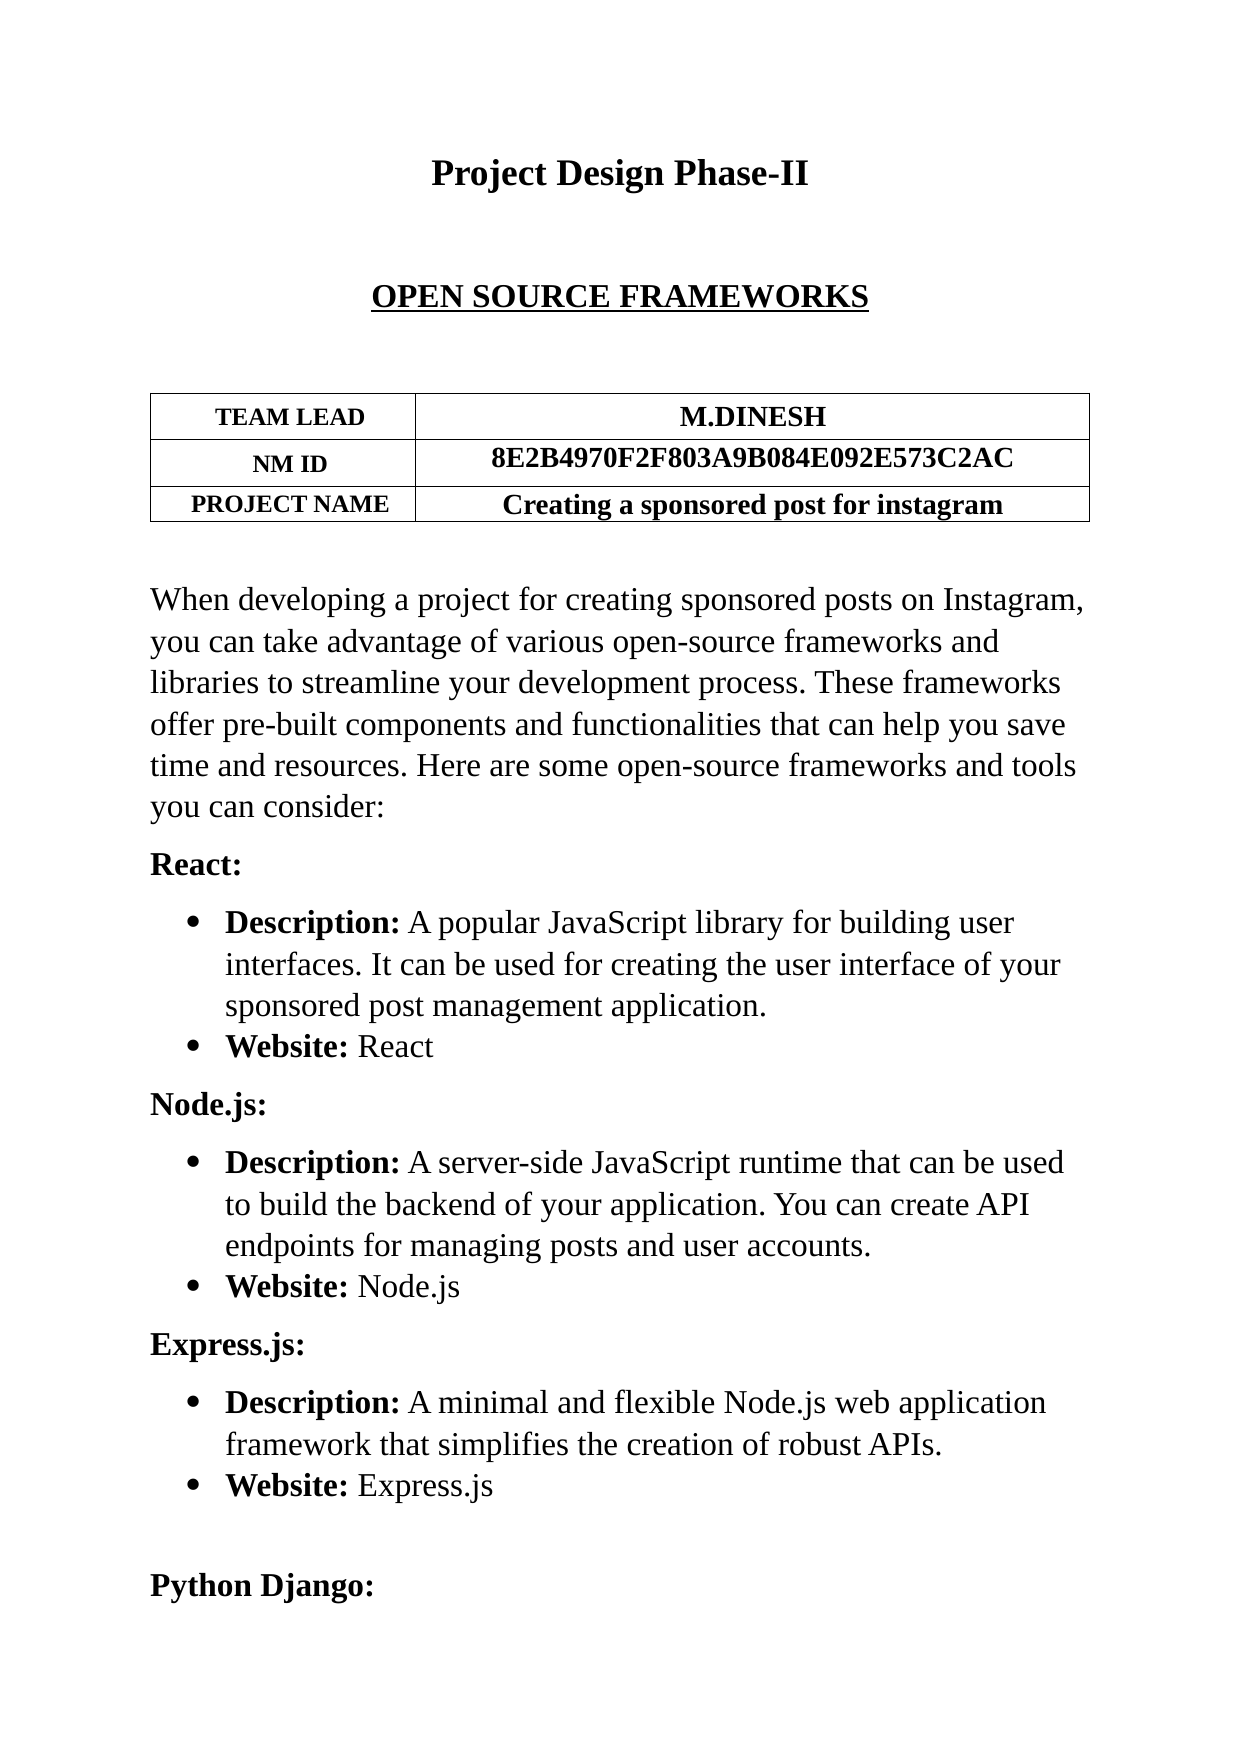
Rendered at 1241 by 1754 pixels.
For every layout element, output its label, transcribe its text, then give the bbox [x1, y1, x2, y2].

list Website: Node.js [187, 1267, 1090, 1305]
list Description: A server-side JavaScript runtime that can be used to build the backend of your application. You can create API endpoints for managing posts and user accounts. [187, 1143, 1090, 1264]
list Website: React [187, 1027, 1090, 1065]
table_cell NM ID [151, 440, 415, 486]
text React: [150, 844, 1090, 883]
text Project Design Phase-II [150, 150, 1090, 193]
list Description: A popular JavaScript library for building user interfaces. It can be used for creating the user interface of your sponsored post management application. [187, 902, 1090, 1023]
list Website: Express.js [187, 1465, 1090, 1504]
list Description: A minimal and flexible Node.js web application framework that simplifies the creation of robust APIs. [187, 1383, 1090, 1462]
table_cell PROJECT NAME [151, 487, 415, 521]
text Python Django: [150, 1565, 1090, 1603]
table_header M.DINESH [416, 394, 1089, 439]
table_cell Creating a sponsored post for instagram [416, 487, 1089, 521]
text Node.js: [150, 1084, 1090, 1123]
text When developing a project for creating sponsored posts on Instagram, you can take advantage of various open-source frameworks and libraries to streamline your development process. These frameworks offer pre-built components and functionalities that can help you save time and resources. Here are some open-source frameworks and tools you can consider: [150, 580, 1090, 825]
table_header TEAM LEAD [151, 394, 415, 439]
table_cell 8E2B4970F2F803A9B084E092E573C2AC [416, 440, 1089, 486]
text Express.js: [150, 1325, 1090, 1363]
text OPEN SOURCE FRAMEWORKS [150, 276, 1090, 315]
